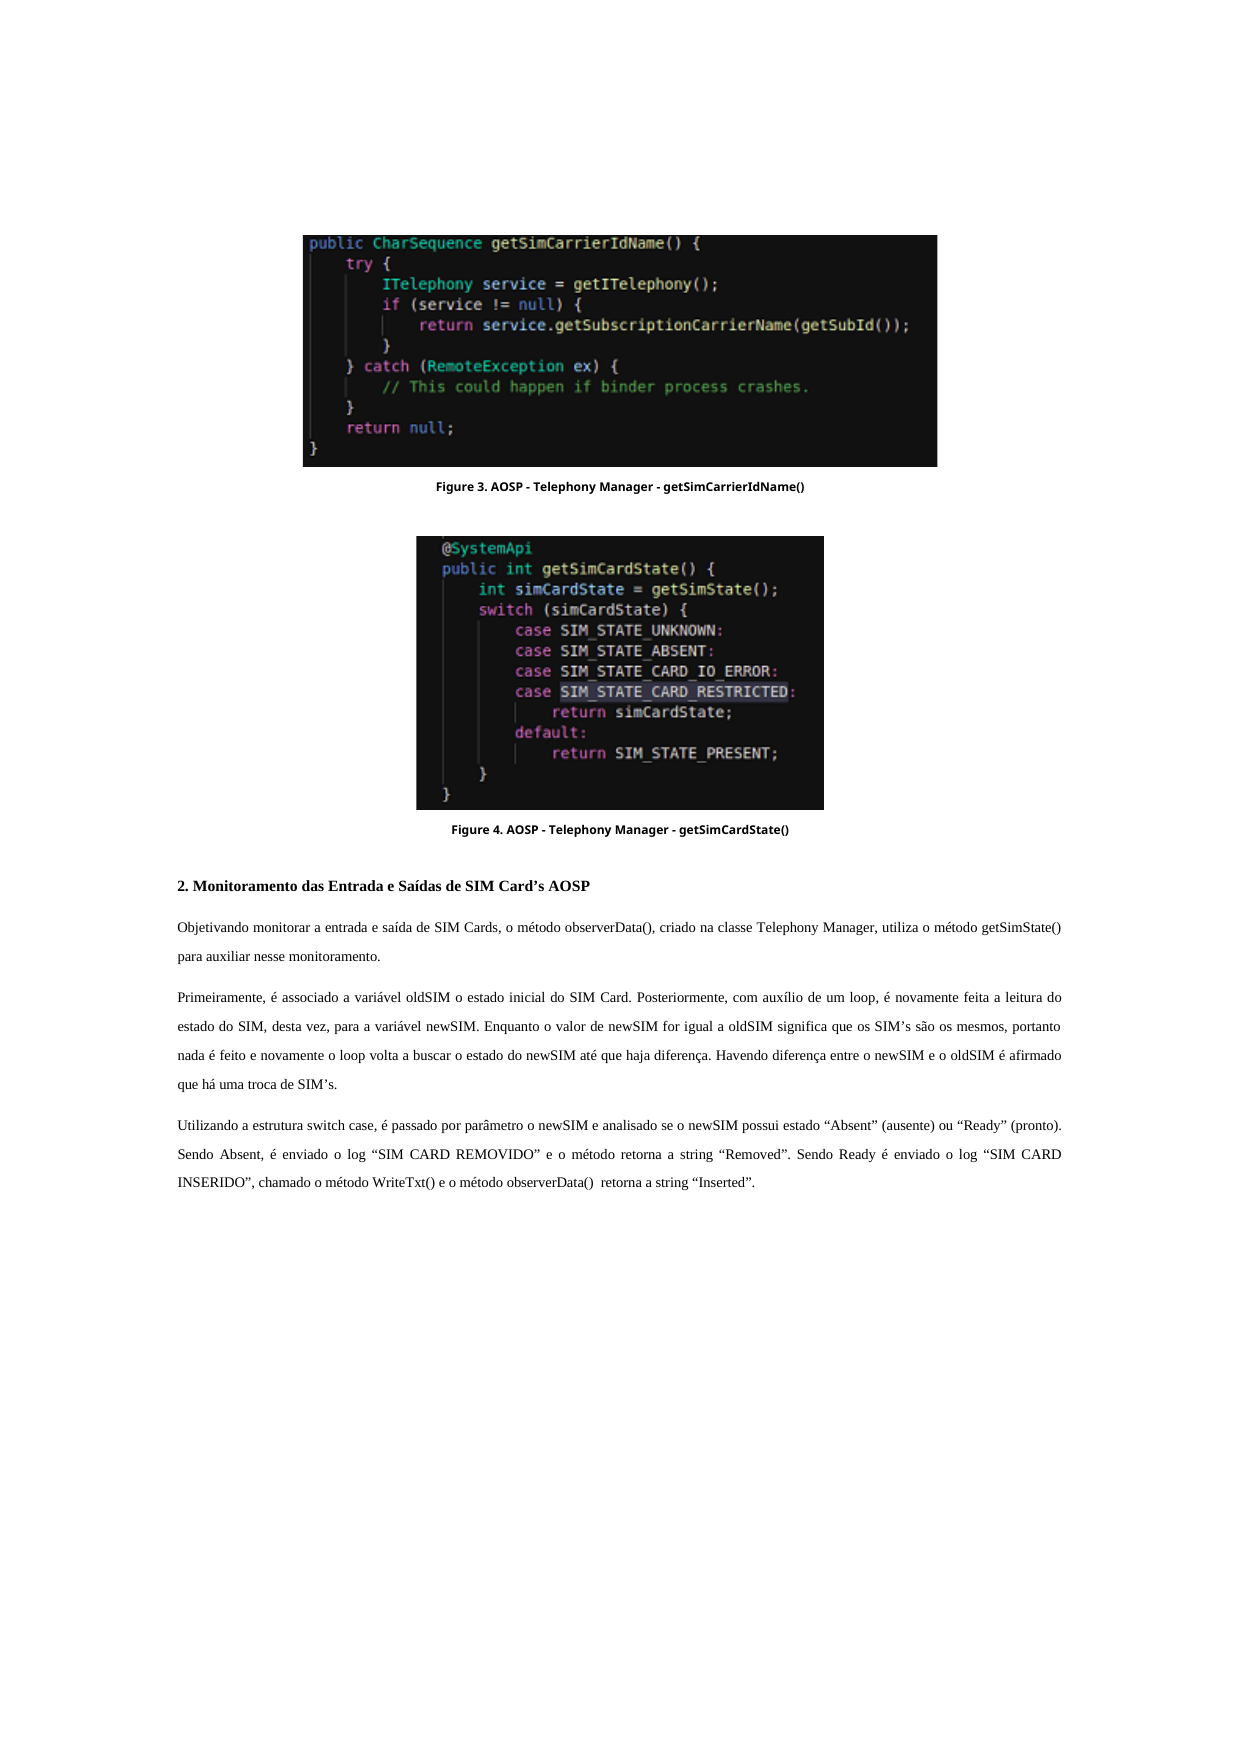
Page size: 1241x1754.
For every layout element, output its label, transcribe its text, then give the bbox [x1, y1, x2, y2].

text 2. Monitoramento das Entrada e Saídas de SIM Card’s AOSP [177, 863, 1063, 895]
text Objetivando monitorar a entrada e saída de SIM Cards, o método observerData(), criado na classe Telephony Manager, utiliza o método getSimState() para auxiliar nesse monitoramento. [177, 907, 1063, 965]
text Utilizando a estrutura switch case, é passado por parâmetro o newSIM e analisado se o newSIM possui estado “Absent” (ausente) ou “Ready” (pronto). Sendo Absent, é enviado o log “SIM CARD REMOVIDO” e o método retorna a string “Removed”. Sendo Ready é enviado o log “SIM CARD INSERIDO”, chamado o método WriteTxt() e o método observerData() retorna a string “Inserted”. [177, 1105, 1063, 1191]
picture [302, 235, 938, 467]
text Primeiramente, é associado a variável oldSIM o estado inicial do SIM Card. Posteriormente, com auxílio de um loop, é novamente feita a leitura do estado do SIM, desta vez, para a variável newSIM. Enquanto o valor de newSIM for igual a oldSIM significa que os SIM’s são os mesmos, portanto nada é feito e novamente o loop volta a buscar o estado do newSIM até que haja diferença. Havendo diferença entre o newSIM e o oldSIM é afirmado que há uma troca de SIM’s. [177, 977, 1063, 1092]
picture [416, 536, 824, 810]
